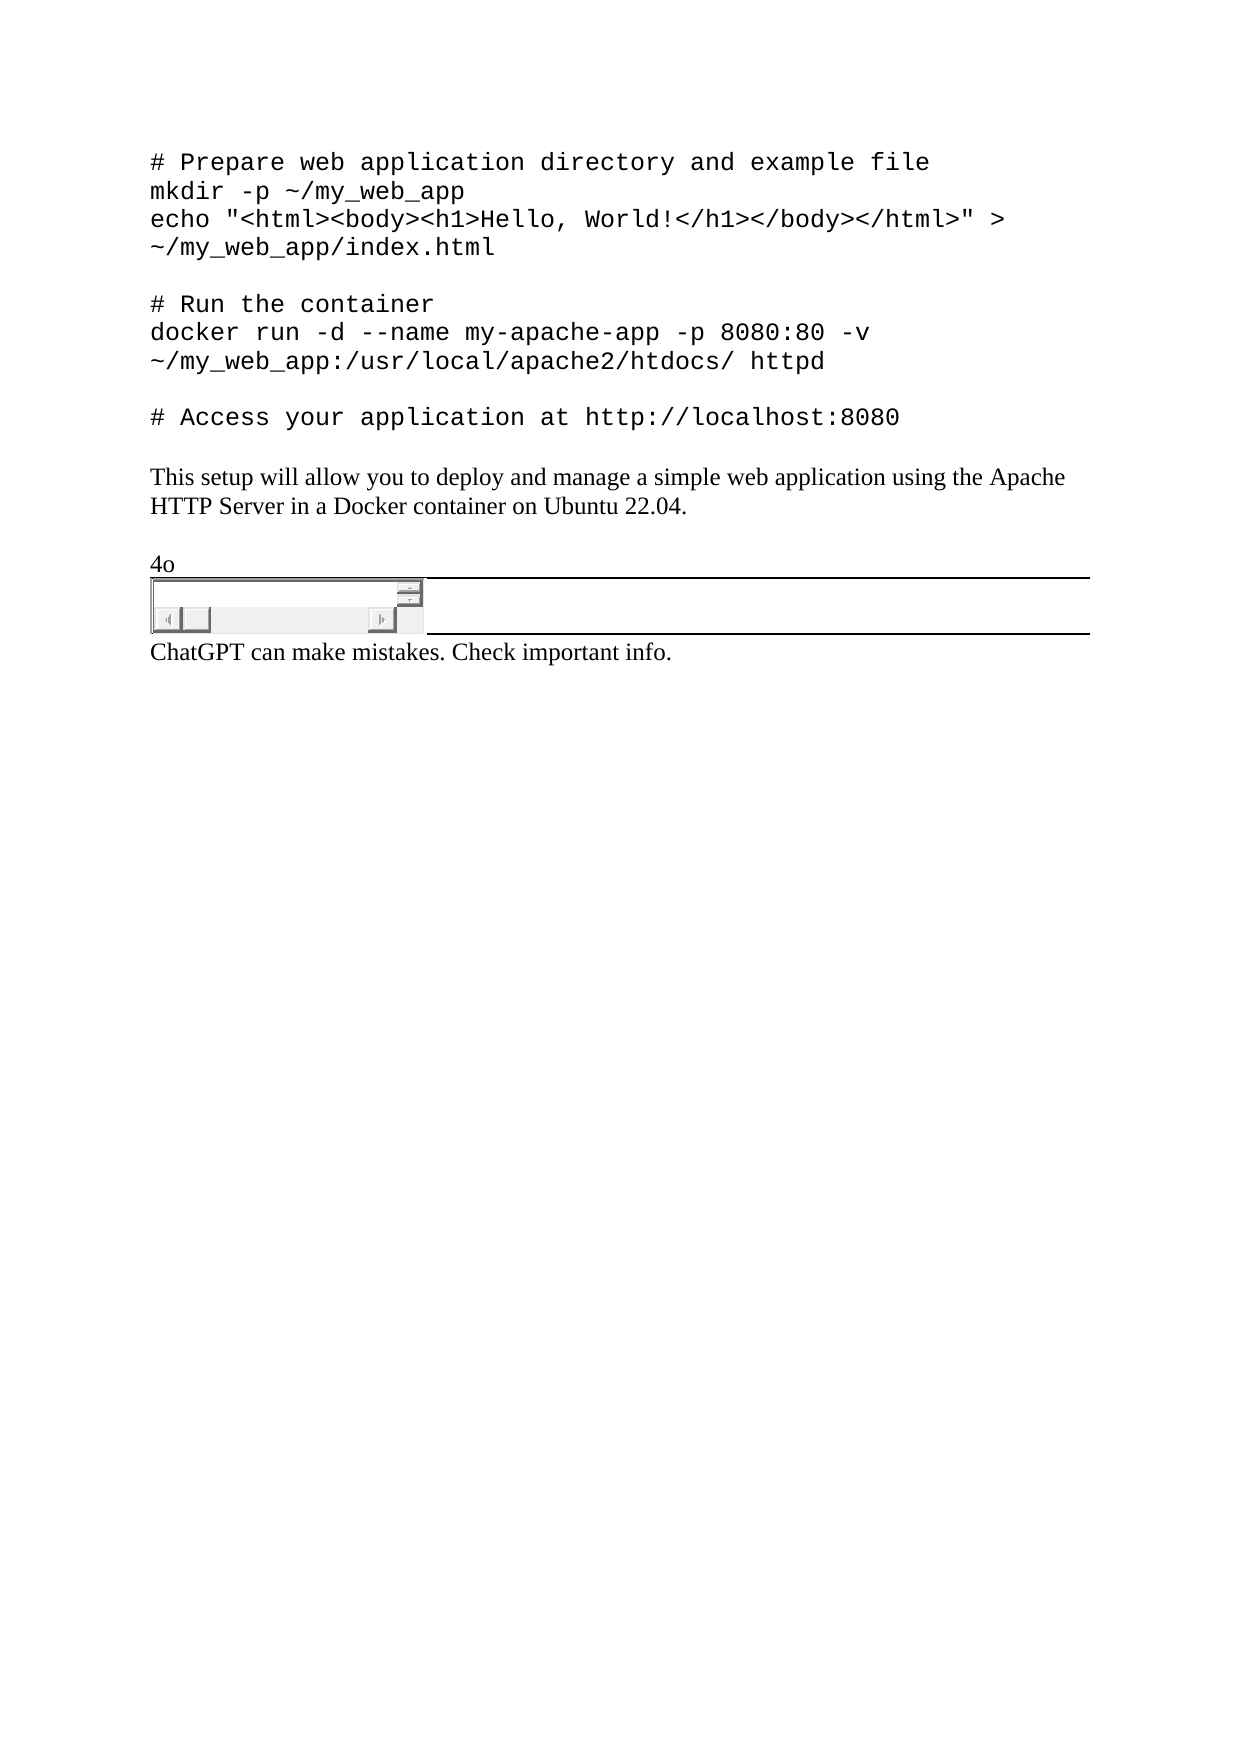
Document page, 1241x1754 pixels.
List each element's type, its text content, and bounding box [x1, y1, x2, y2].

text # Prepare web application directory and example file [150, 150, 1090, 178]
text This setup will allow you to deploy and manage a simple web application using the Apache HTTP Server in a Docker container on Ubuntu 22.04. [150, 462, 1090, 520]
text ChatGPT can make mistakes. Check important info. [150, 637, 1090, 665]
text mkdir -p ~/my_web_app [150, 178, 1090, 207]
text docker run -d --name my-apache-app -p 8080:80 -v ~/my_web_app:/usr/local/apache2/htdocs/ httpd [150, 320, 1090, 377]
text 4o [150, 549, 1090, 577]
text # Run the container [150, 292, 1090, 320]
text echo "<html><body><h1>Hello, World!</h1></body></html>" > ~/my_web_app/index.html [150, 207, 1090, 263]
text # Access your application at http://localhost:8080 [150, 405, 1090, 433]
